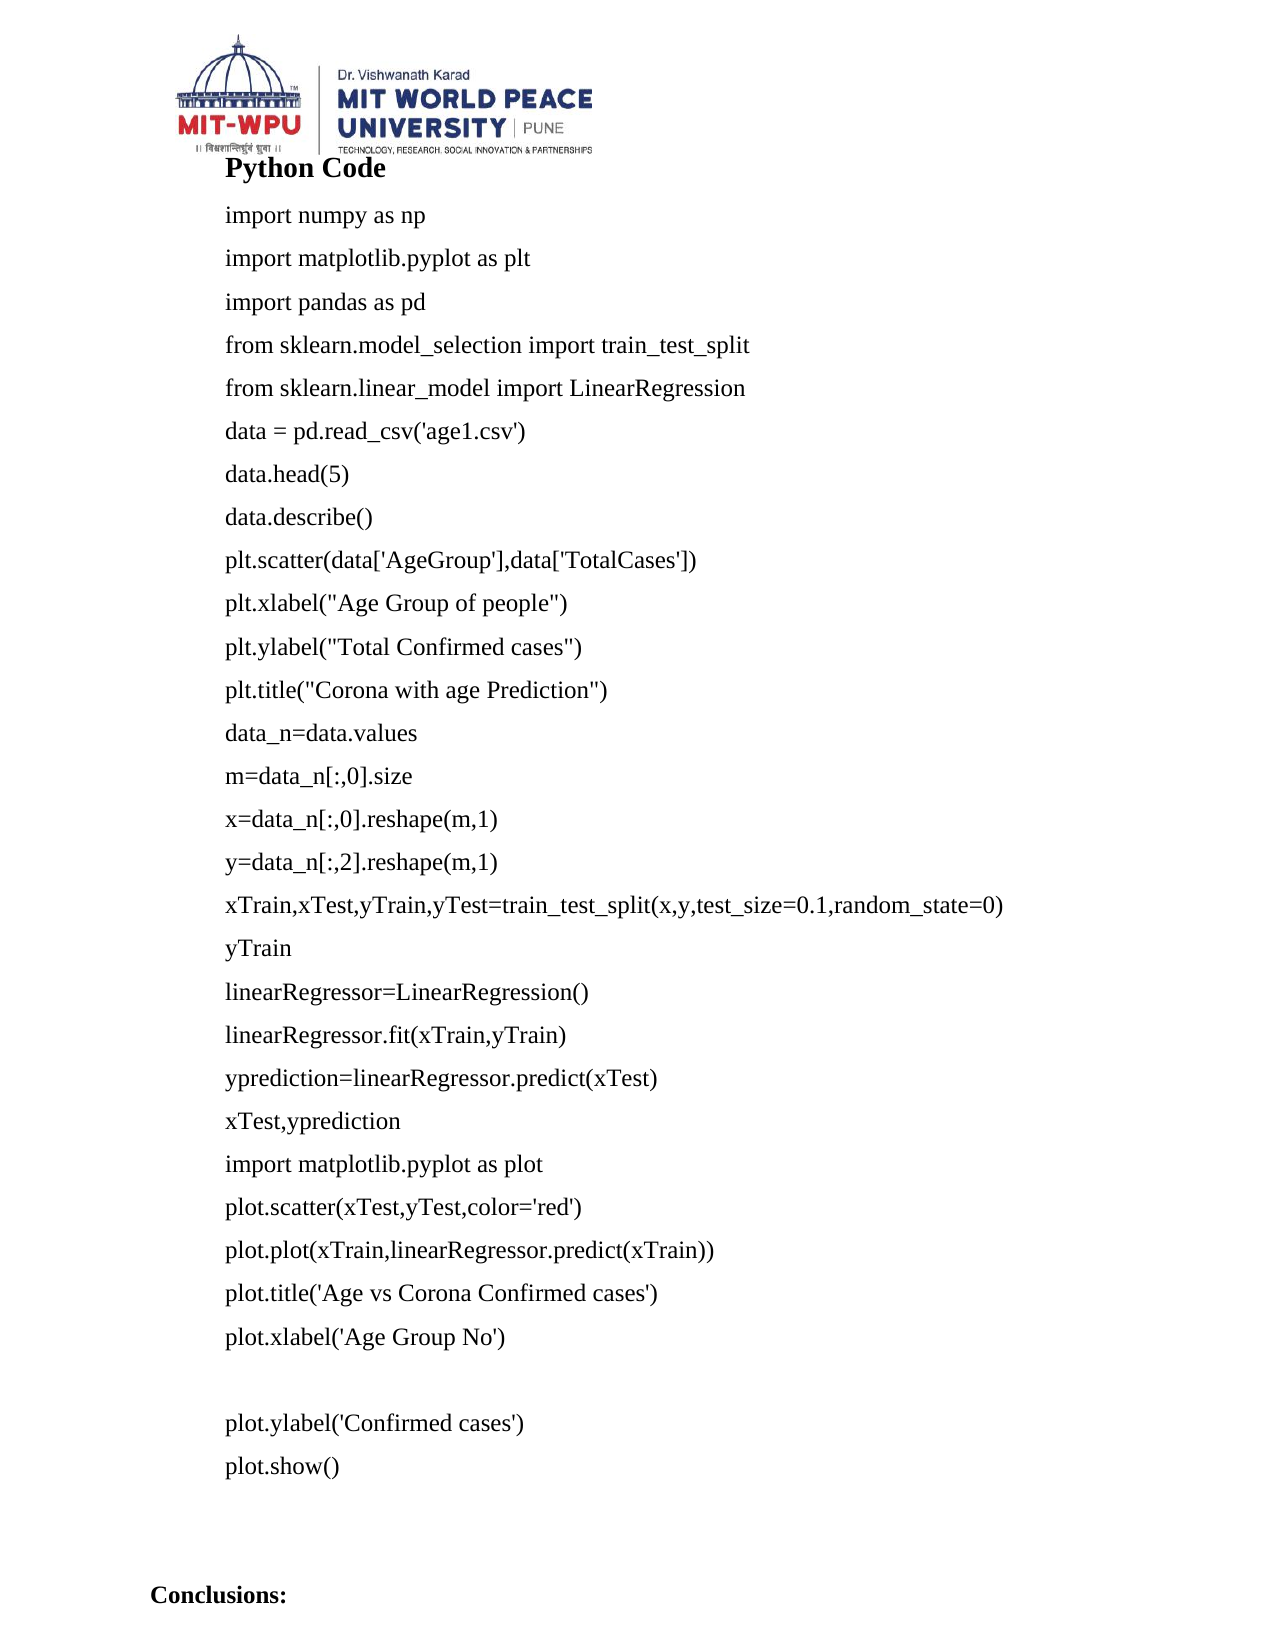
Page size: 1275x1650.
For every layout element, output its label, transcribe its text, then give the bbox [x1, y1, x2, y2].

text import matplotlib.pyplot as plot [225, 1149, 1125, 1178]
text linearRegressor.fit(xTrain,yTrain) [225, 1020, 1125, 1048]
text Conclusions: [150, 1580, 1125, 1609]
text m=data_n[:,0].size [225, 761, 1125, 790]
text plot.scatter(xTest,yTest,color='red') [225, 1192, 1125, 1221]
text plot.title('Age vs Corona Confirmed cases') [225, 1278, 1125, 1307]
text data.head(5) [225, 459, 1125, 488]
text plt.title("Corona with age Prediction") [225, 675, 1125, 703]
text xTest,yprediction [225, 1106, 1125, 1135]
text plot.xlabel('Age Group No') [225, 1322, 1125, 1350]
text yprediction=linearRegressor.predict(xTest) [225, 1063, 1125, 1092]
picture [175, 34, 592, 155]
text xTrain,xTest,yTrain,yTest=train_test_split(x,y,test_size=0.1,random_state=0) [225, 890, 1125, 919]
text data.describe() [225, 502, 1125, 531]
text x=data_n[:,0].reshape(m,1) [225, 804, 1125, 833]
text import pandas as pd [225, 287, 1125, 315]
text yTrain [225, 933, 1125, 962]
text Python Code [225, 150, 1125, 183]
text plt.scatter(data['AgeGroup'],data['TotalCases']) [225, 545, 1125, 574]
text import matplotlib.pyplot as plt [225, 243, 1125, 272]
text plt.ylabel("Total Confirmed cases") [225, 632, 1125, 660]
text plt.xlabel("Age Group of people") [225, 588, 1125, 617]
text data_n=data.values [225, 718, 1125, 747]
text y=data_n[:,2].reshape(m,1) [225, 847, 1125, 876]
text data = pd.read_csv('age1.csv') [225, 416, 1125, 445]
text plot.show() [225, 1451, 1125, 1480]
text linearRegressor=LinearRegression() [225, 977, 1125, 1005]
text plot.plot(xTrain,linearRegressor.predict(xTrain)) [225, 1235, 1125, 1264]
text plot.ylabel('Confirmed cases') [225, 1408, 1125, 1437]
text from sklearn.model_selection import train_test_split [225, 330, 1125, 358]
text from sklearn.linear_model import LinearRegression [225, 373, 1125, 402]
text import numpy as np [225, 200, 1125, 229]
